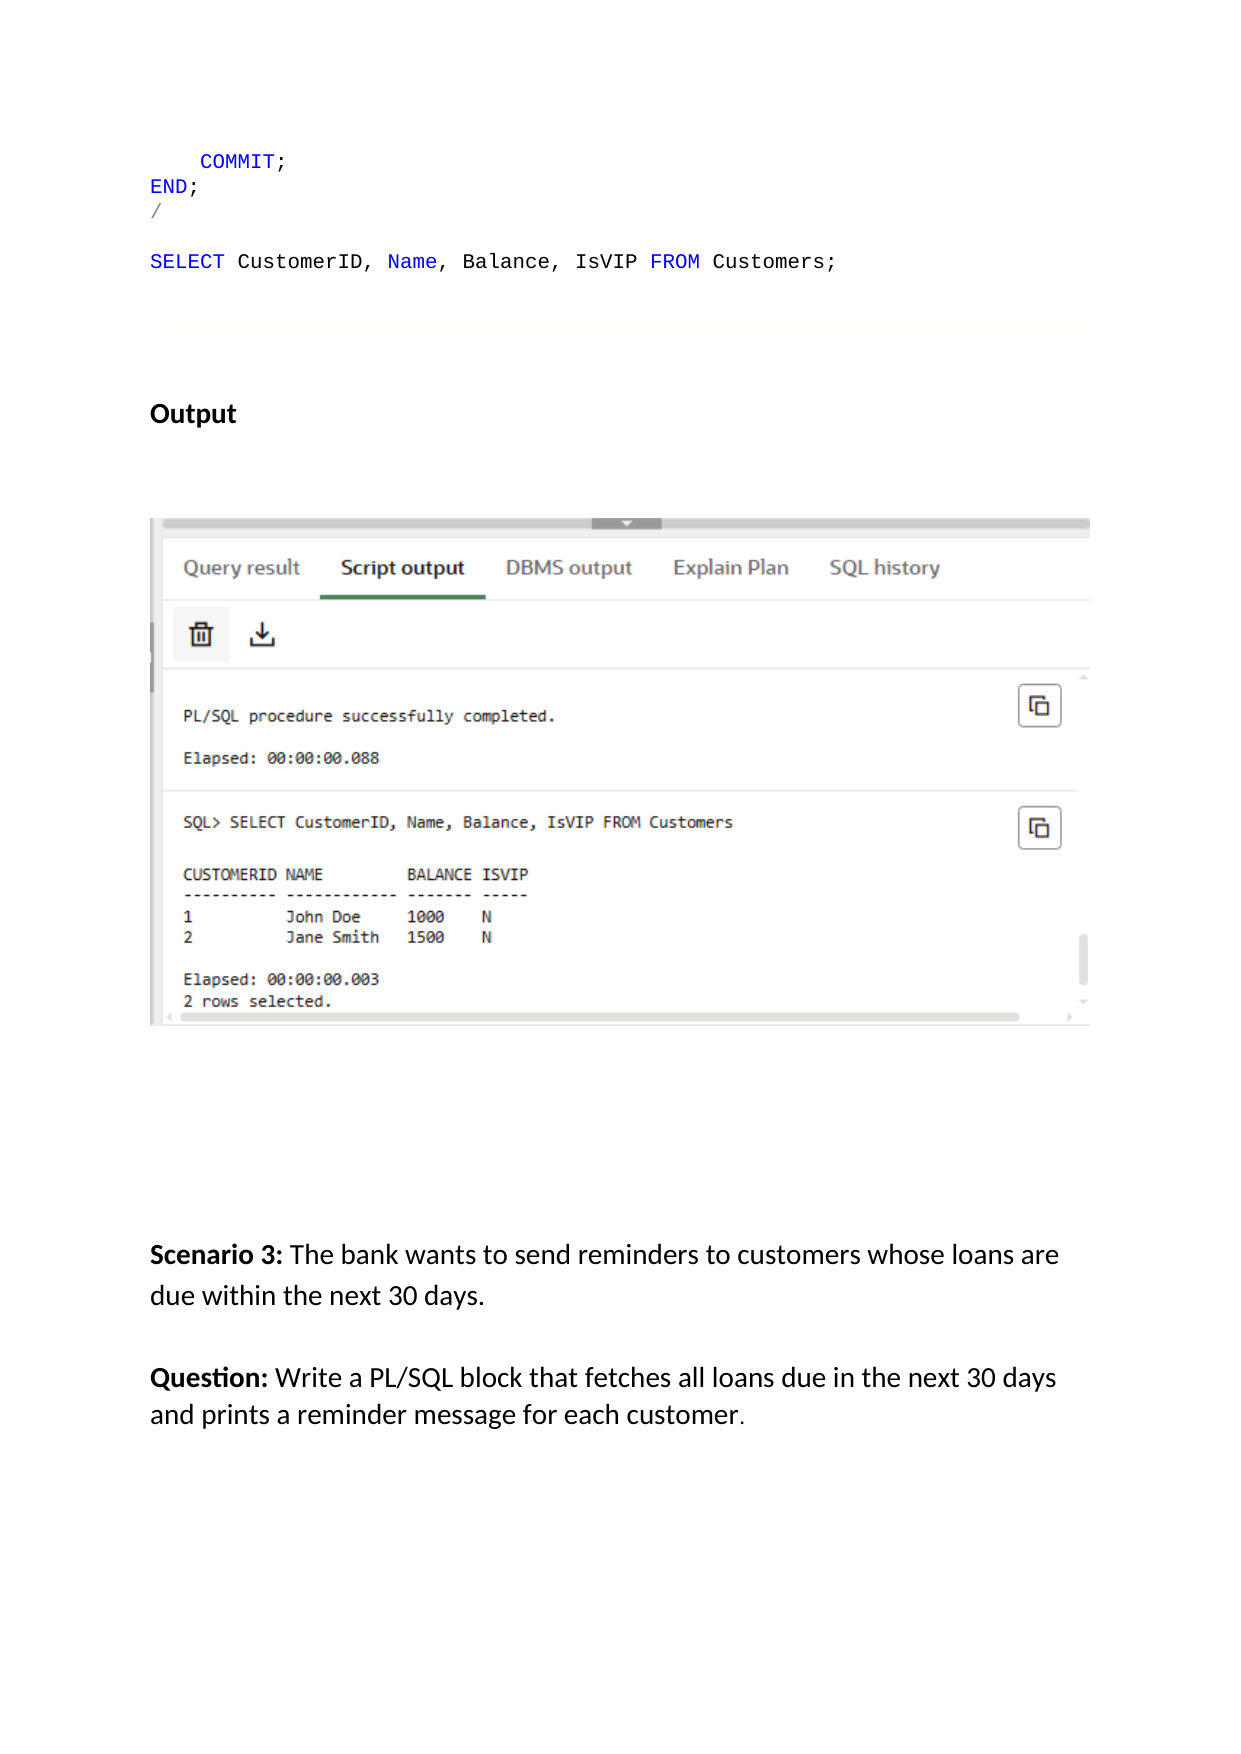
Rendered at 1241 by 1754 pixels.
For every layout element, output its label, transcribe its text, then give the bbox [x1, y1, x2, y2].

text COMMIT; [150, 150, 1090, 175]
text Output [150, 395, 1090, 430]
text END; [150, 175, 1090, 200]
text Question: Write a PL/SQL block that fetches all loans due in the next 30 days and prints a reminder message for each customer. [150, 1359, 1090, 1432]
text SELECT CustomerID, Name, Balance, IsVIP FROM Customers; [150, 250, 1090, 275]
picture [150, 518, 1091, 1026]
text Scenario 3: The bank wants to send reminders to customers whose loans are due within the next 30 days. [150, 1236, 1090, 1312]
text / [150, 200, 1090, 225]
